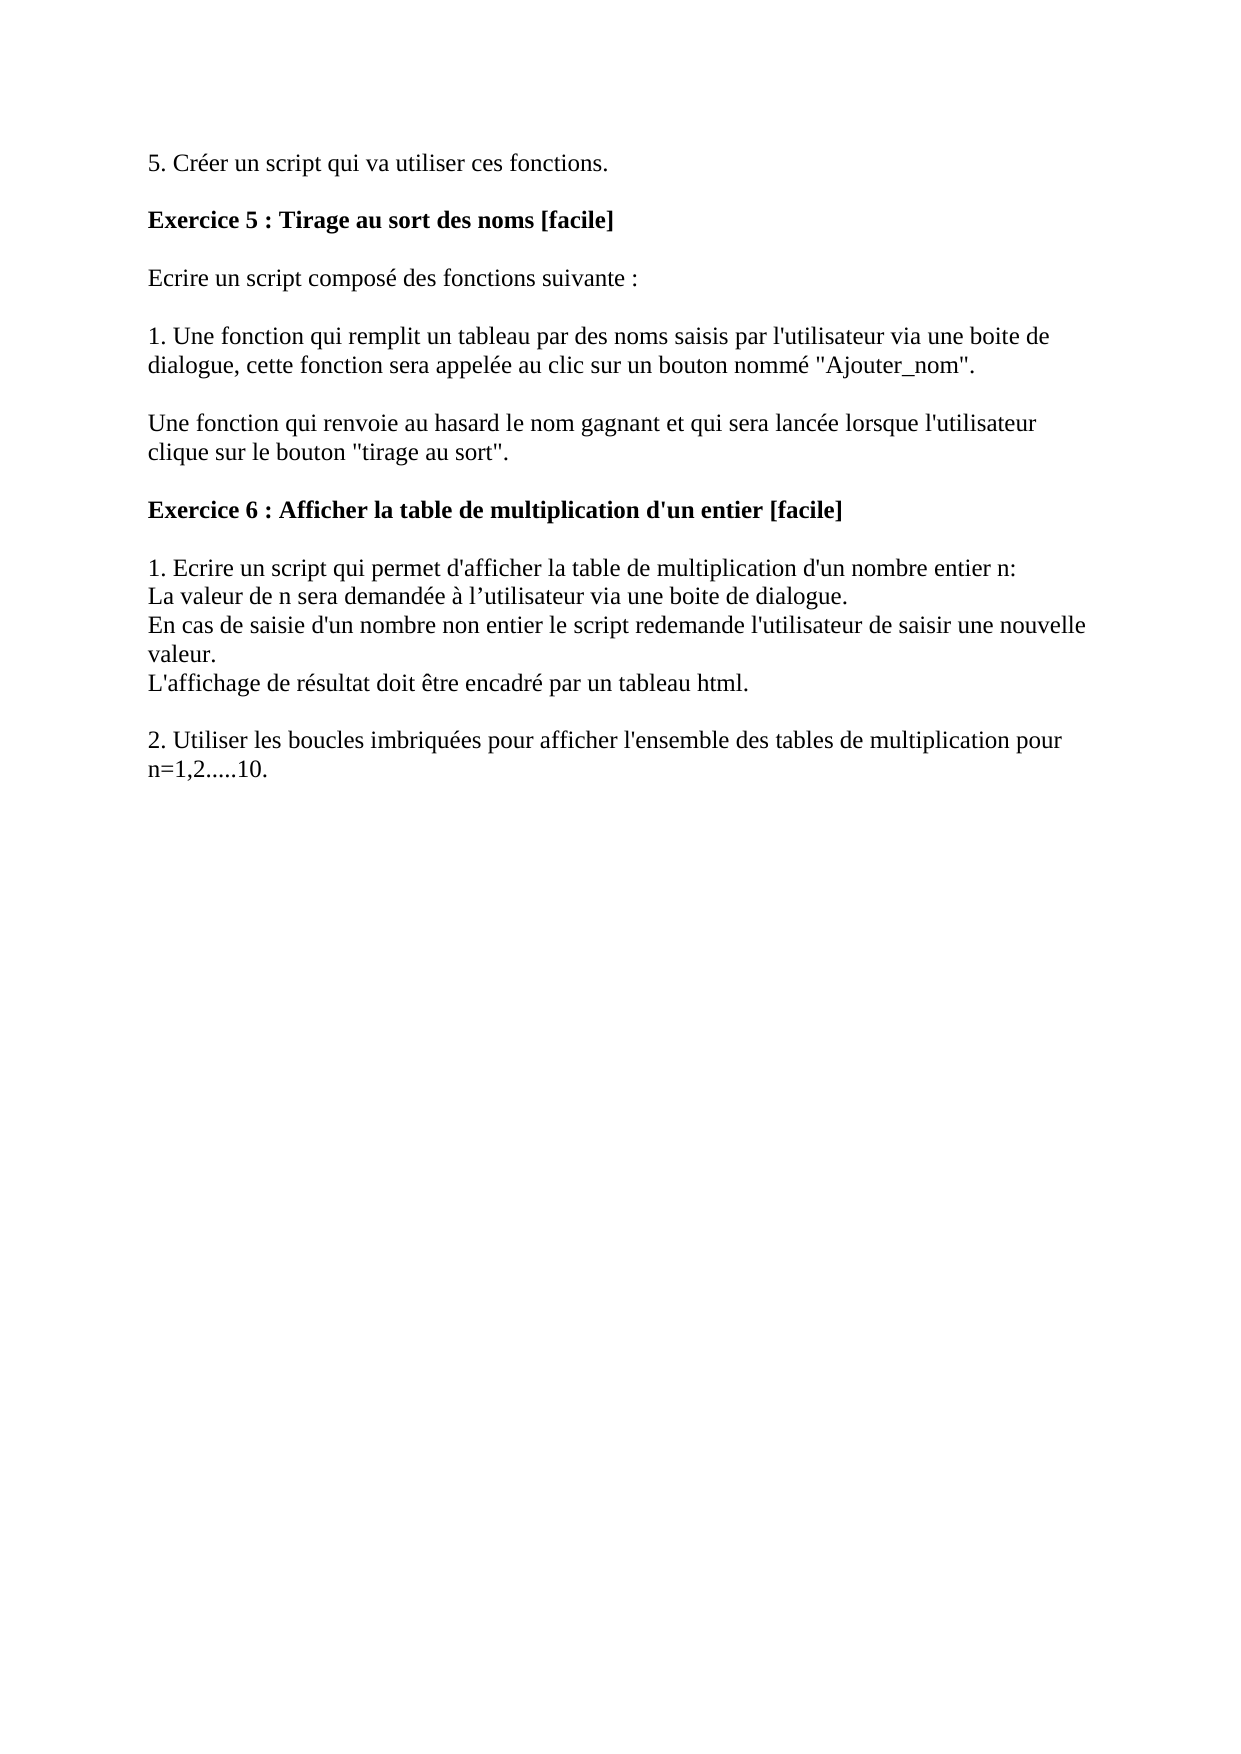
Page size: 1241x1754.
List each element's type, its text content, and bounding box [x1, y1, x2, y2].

text Ecrire un script composé des fonctions suivante : [148, 263, 1093, 292]
text Exercice 5 : Tirage au sort des noms [facile] [148, 206, 1093, 234]
text Exercice 6 : Afficher la table de multiplication d'un entier [facile] [148, 495, 1093, 523]
text 1. Ecrire un script qui permet d'afficher la table de multiplication d'un nombre entier n: La valeur de n sera demandée à l’utilisateur via une boite de dialogue. En cas de saisie d'un nombre non entier le script redemande l'utilisateur de saisir une nouvelle valeur. L'affichage de résultat doit être encadré par un tableau html. [148, 553, 1093, 696]
text 5. Créer un script qui va utiliser ces fonctions. [148, 148, 1093, 176]
text 2. Utiliser les boucles imbriquées pour afficher l'ensemble des tables de multiplication pour n=1,2.....10. [148, 726, 1093, 783]
text Une fonction qui renvoie au hasard le nom gagnant et qui sera lancée lorsque l'utilisateur clique sur le bouton "tirage au sort". [148, 408, 1093, 466]
text 1. Une fonction qui remplit un tableau par des noms saisis par l'utilisateur via une boite de dialogue, cette fonction sera appelée au clic sur un bouton nommé "Ajouter_nom". [148, 321, 1093, 379]
